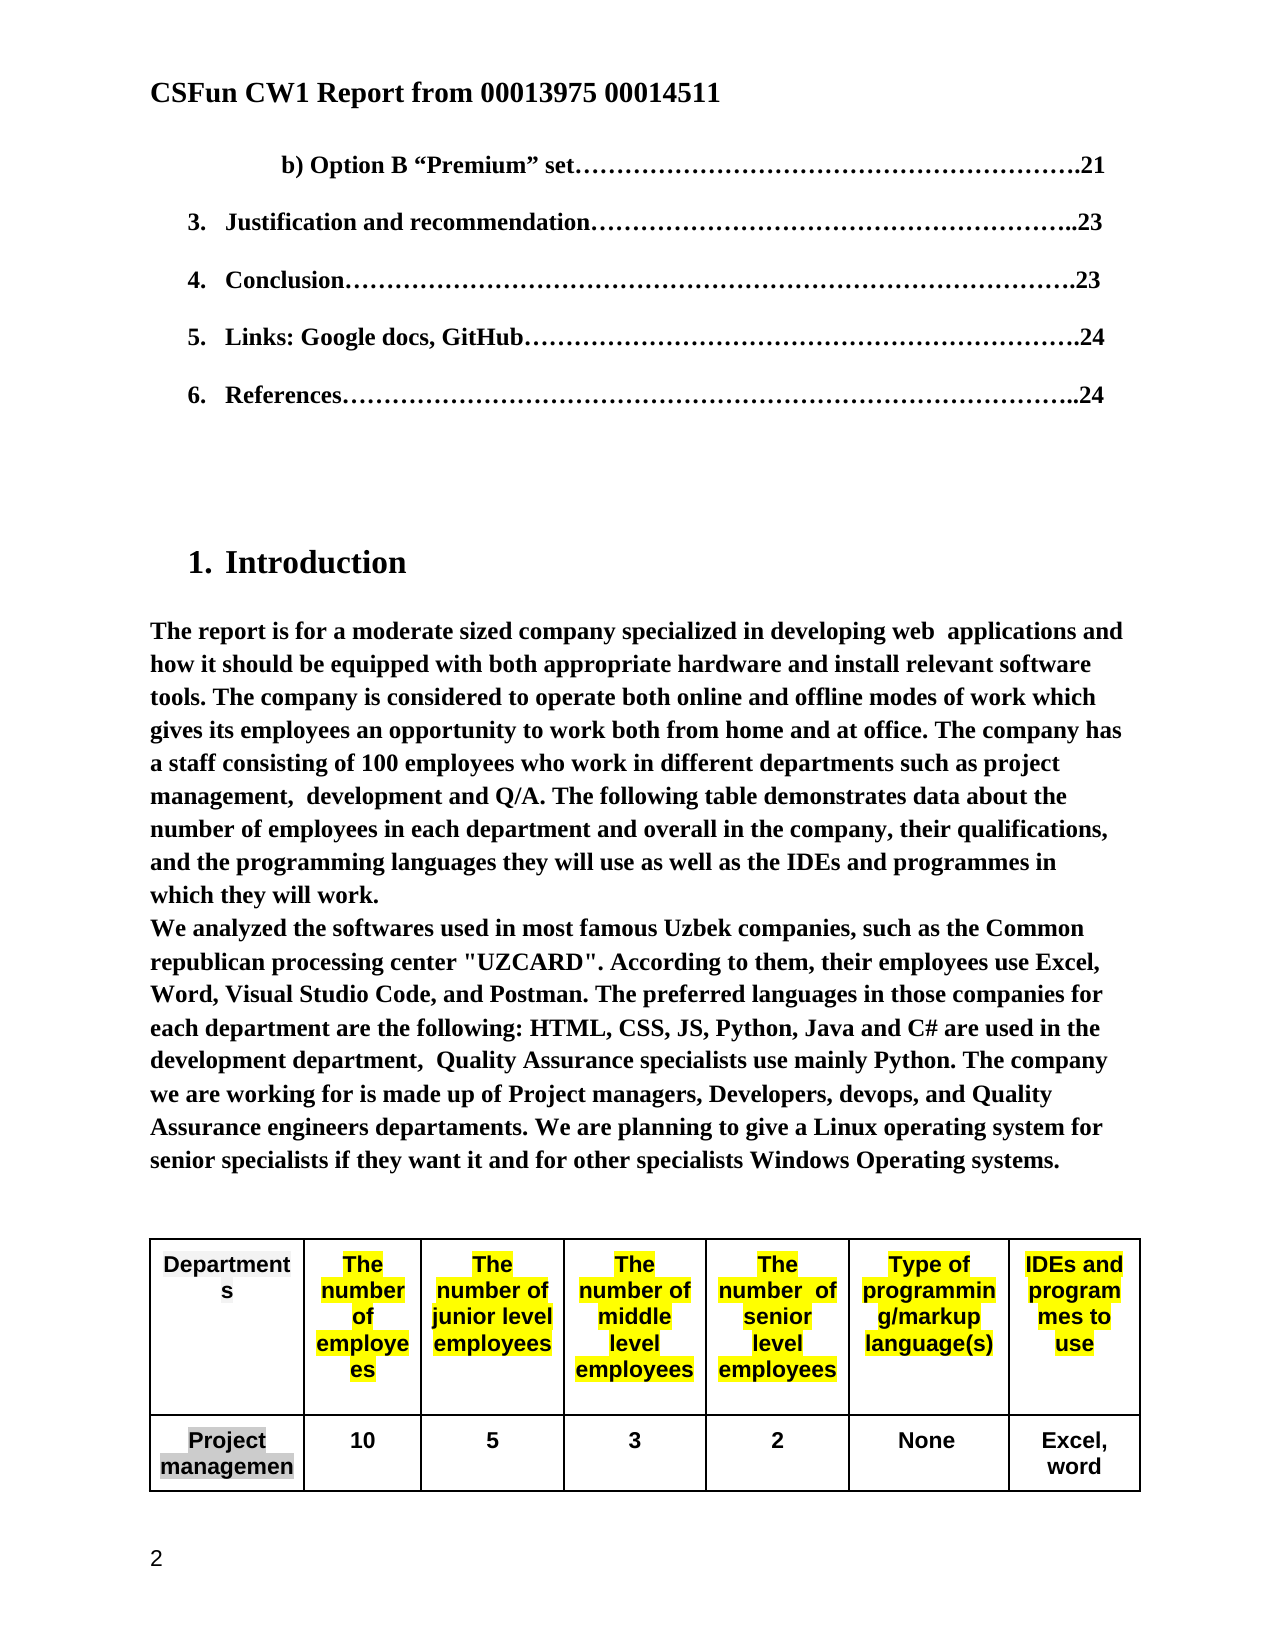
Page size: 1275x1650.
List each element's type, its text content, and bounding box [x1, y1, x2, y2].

table_header The number of junior level employees [422, 1240, 563, 1414]
table_cell 10 [305, 1416, 420, 1490]
table_cell Excel, word [1010, 1416, 1139, 1490]
list References……………………………………………………………………………..24 [187, 380, 1125, 409]
list Links: Google docs, GitHub………………………………………………………….24 [187, 322, 1125, 351]
table_header The number of senior level employees [707, 1240, 848, 1414]
table_cell None [850, 1416, 1008, 1490]
table_cell 3 [565, 1416, 705, 1490]
text The report is for a moderate sized company specialized in developing web applications and how it should be equipped with both appropriate hardware and install relevant software tools. The company is considered to operate both online and offline modes of work which gives its employees an opportunity to work both from home and at office. The company has a staff consisting of 100 employees who work in different departments such as project management, development and Q/A. The following table demonstrates data about the number of employees in each department and overall in the company, their qualifications, and the programming languages they will use as well as the IDEs and programmes in which they will work. [150, 616, 1125, 909]
table_header Type of programming/markup language(s) [850, 1240, 1008, 1414]
table_header The number of employees [305, 1240, 420, 1414]
list Justification and recommendation…………………………………………………..23 [187, 207, 1125, 236]
text b) Option B “Premium” set…………………………………………………….21 [225, 150, 1125, 179]
list Conclusion…………………………………………………………………………….23 [187, 265, 1125, 294]
table_cell 5 [422, 1416, 563, 1490]
table_cell 2 [707, 1416, 848, 1490]
table_cell Project management [151, 1416, 303, 1490]
text We analyzed the softwares used in most famous Uzbek companies, such as the Common republican processing center "UZCARD". According to them, their employees use Excel, Word, Visual Studio Code, and Postman. The preferred languages in those companies for each department are the following: HTML, CSS, JS, Python, Java and C# are used in the development department, Quality Assurance specialists use mainly Python. The company we are working for is made up of Project managers, Developers, devops, and Quality Assurance engineers departaments. We are planning to give a Linux operating system for senior specialists if they want it and for other specialists Windows Operating systems. [150, 913, 1125, 1173]
table_header Departments [151, 1240, 303, 1414]
list Introduction [187, 542, 1125, 580]
table_header The number of middle level employees [565, 1240, 705, 1414]
table_header IDEs and programmes to use [1010, 1240, 1139, 1414]
